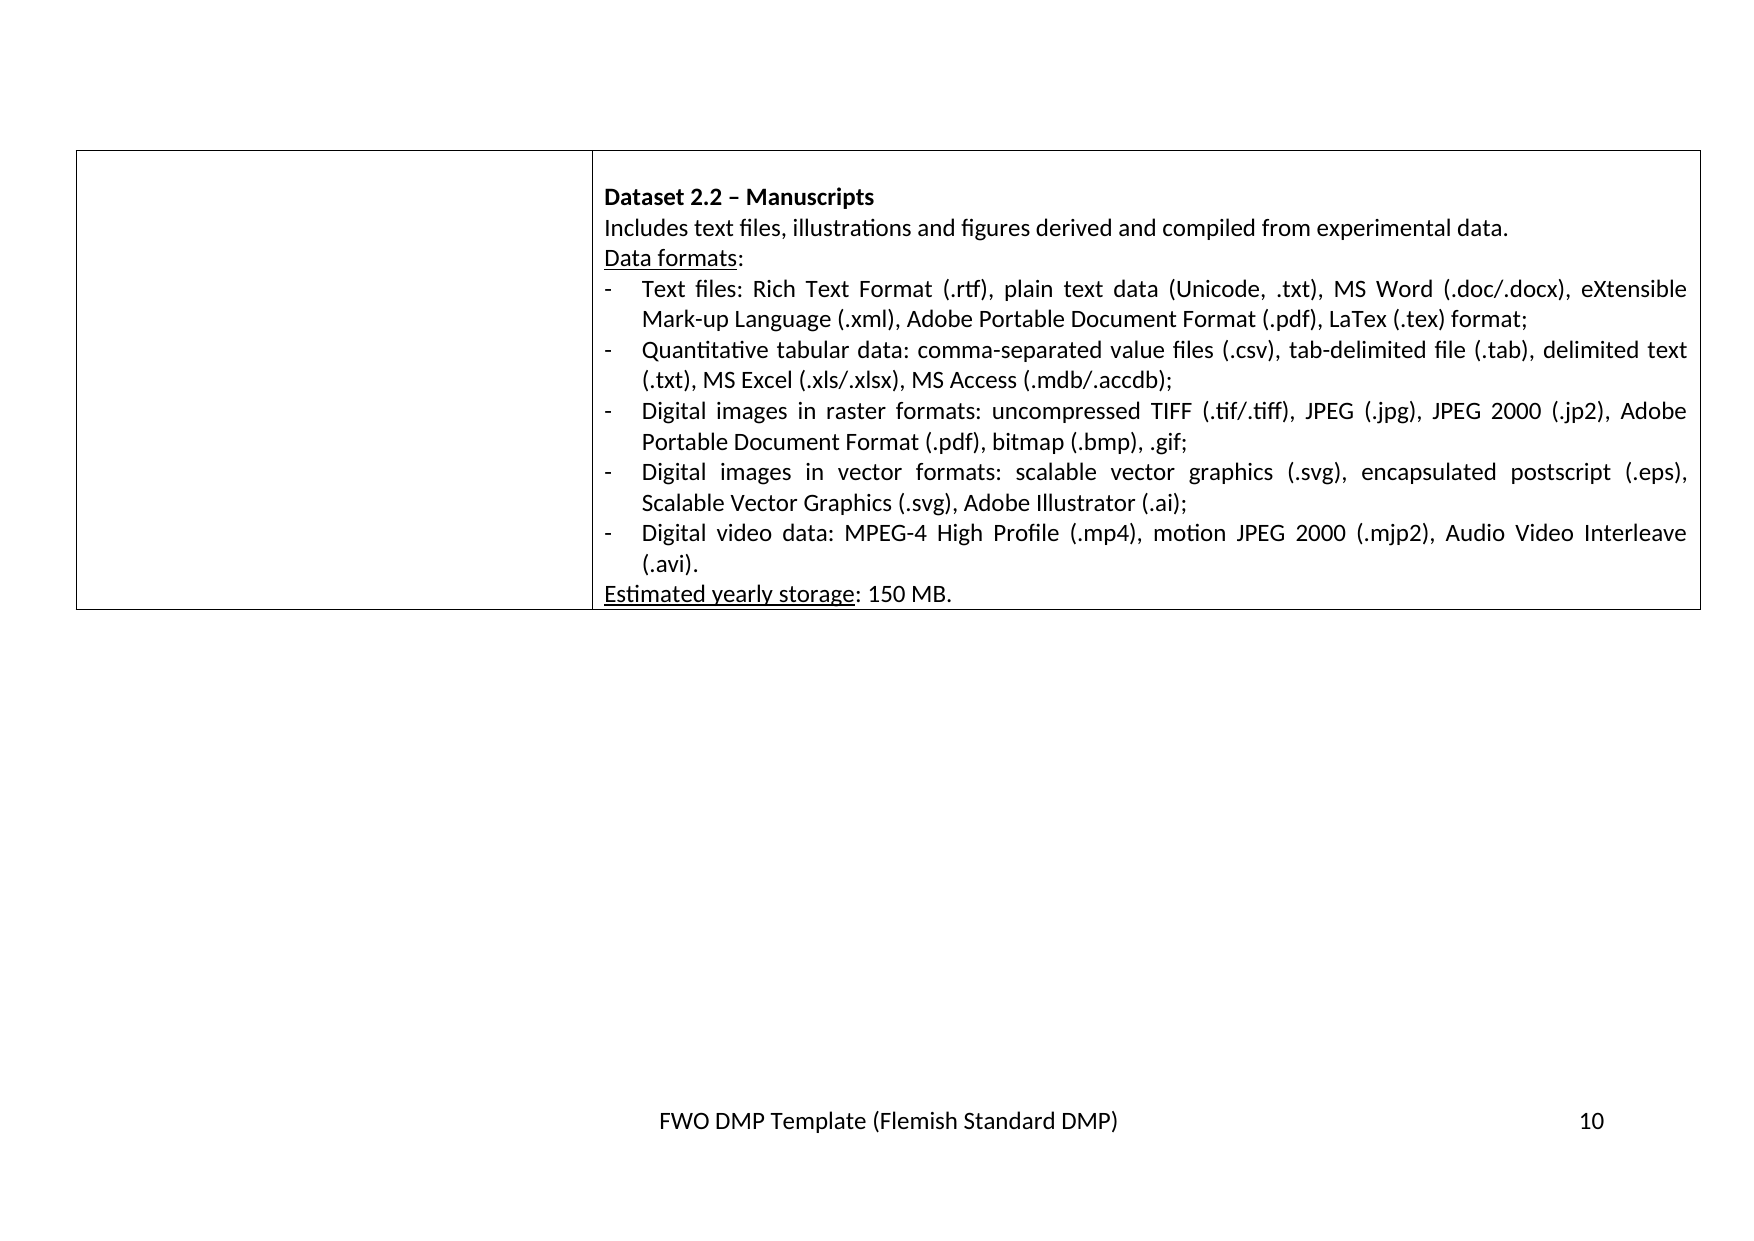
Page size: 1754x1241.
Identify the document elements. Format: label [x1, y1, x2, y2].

table_cell [593, 151, 1700, 609]
table_cell [77, 151, 592, 609]
